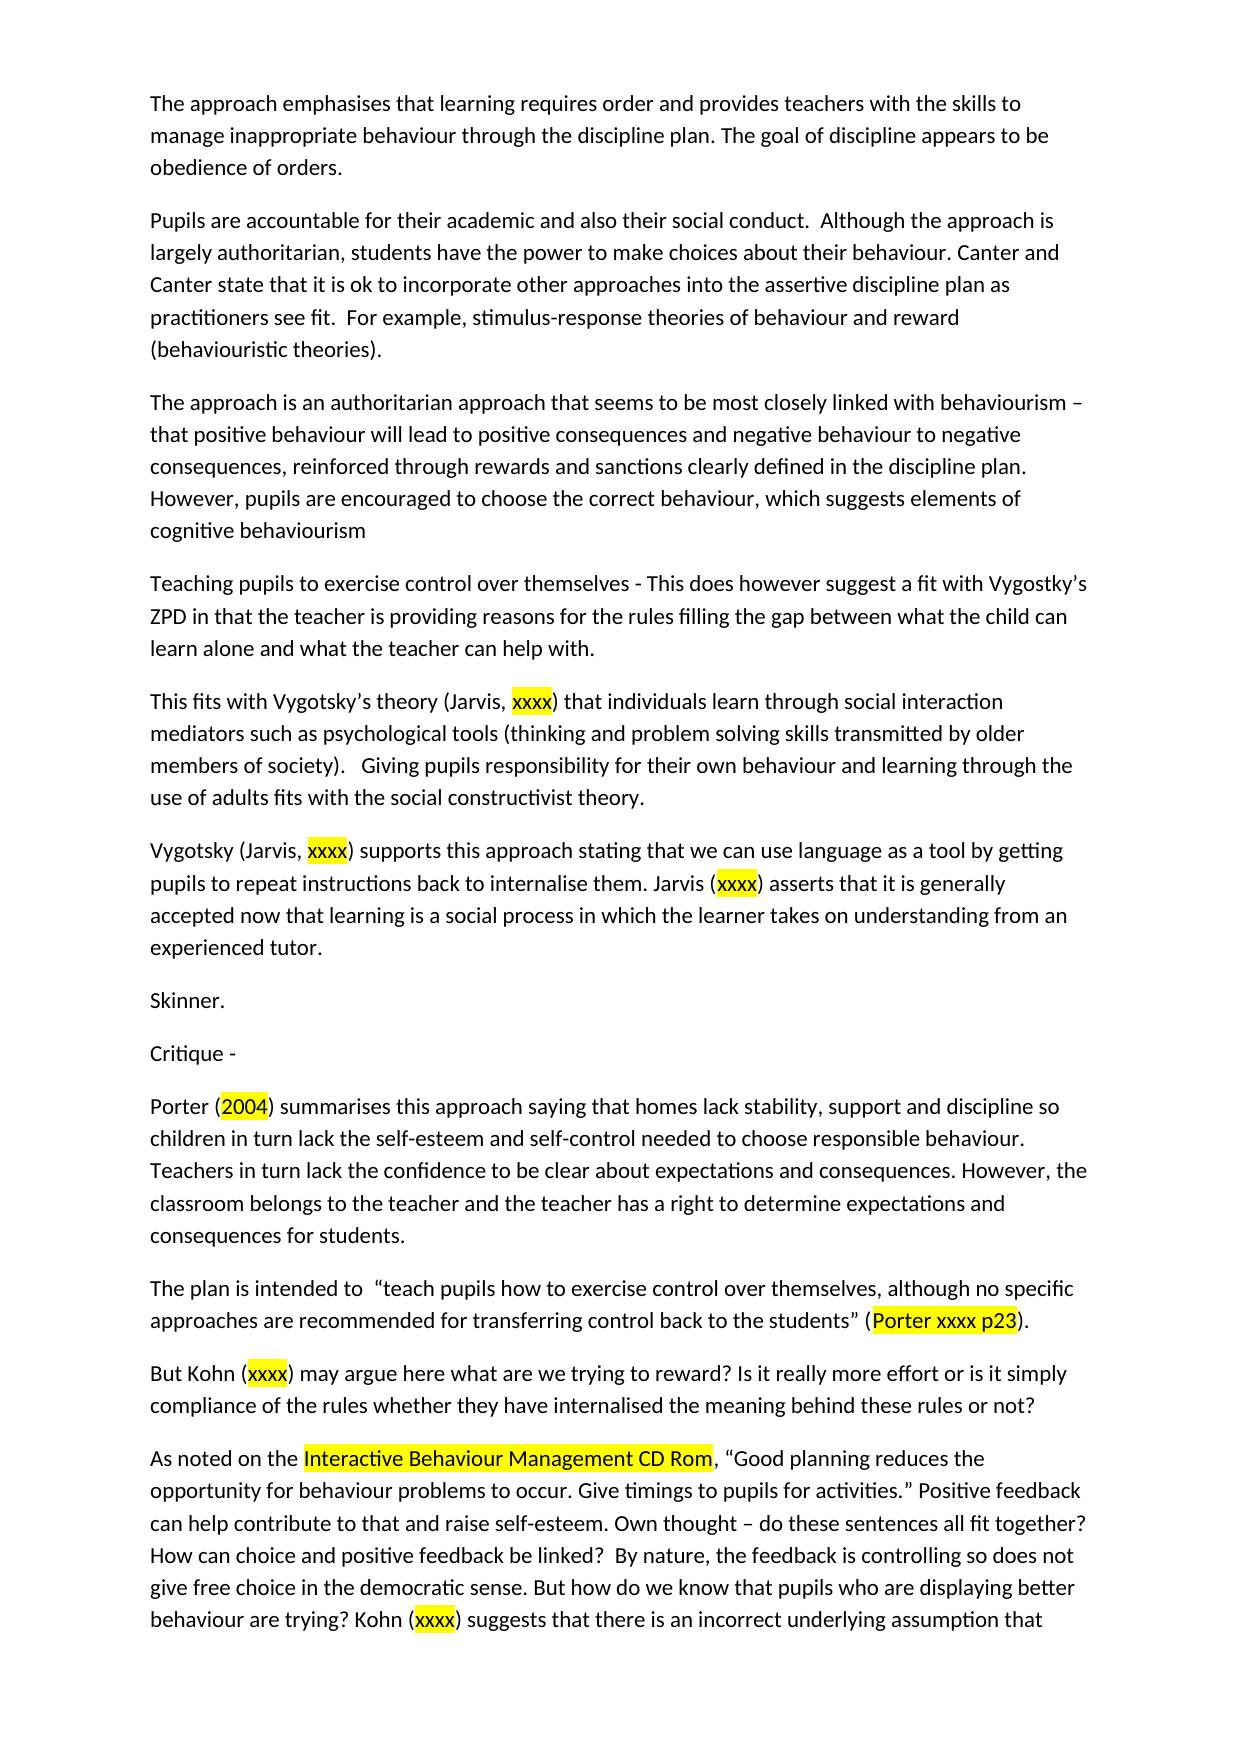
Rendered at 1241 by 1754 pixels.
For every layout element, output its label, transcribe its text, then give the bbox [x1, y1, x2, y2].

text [150, 1444, 1090, 1633]
text But Kohn (xxxx) may argue here what are we trying to reward? Is it really more effort or is it simply compliance of the rules whether they have internalised the meaning behind these rules or not? [150, 1359, 1090, 1419]
text Teaching pupils to exercise control over themselves - This does however suggest a fit with Vygostky’s ZPD in that the teacher is providing reasons for the rules filling the gap between what the child can learn alone and what the teacher can help with. [150, 569, 1090, 662]
text Skinner. [150, 986, 1090, 1014]
text This fits with Vygotsky’s theory (Jarvis, xxxx) that individuals learn through social interaction mediators such as psychological tools (thinking and problem solving skills transmitted by older members of society). Giving pupils responsibility for their own behaviour and learning through the use of adults fits with the social constructivist theory. [150, 687, 1090, 812]
text Pupils are accountable for their academic and also their social conduct. Although the approach is largely authoritarian, students have the power to make choices about their behaviour. Canter and Canter state that it is ok to incorporate other approaches into the assertive discipline plan as practitioners see fit. For example, stimulus-response theories of behaviour and reward (behaviouristic theories). [150, 206, 1090, 363]
text The approach emphasises that learning requires order and provides teachers with the skills to manage inappropriate behaviour through the discipline plan. The goal of discipline appears to be obedience of orders. [150, 89, 1090, 181]
text Critique - [150, 1039, 1090, 1067]
text The approach is an authoritarian approach that seems to be most closely linked with behaviourism – that positive behaviour will lead to positive consequences and negative behaviour to negative consequences, reinforced through rewards and sanctions clearly defined in the discipline plan. However, pupils are encouraged to choose the correct behaviour, which suggests elements of cognitive behaviourism [150, 388, 1090, 544]
text Porter (2004) summarises this approach saying that homes lack stability, support and discipline so children in turn lack the self-esteem and self-control needed to choose responsible behaviour. Teachers in turn lack the confidence to be clear about expectations and consequences. However, the classroom belongs to the teacher and the teacher has a right to determine expectations and consequences for students. [150, 1092, 1090, 1249]
text The plan is intended to “teach pupils how to exercise control over themselves, although no specific approaches are recommended for transferring control back to the students” (Porter xxxx p23). [150, 1274, 1090, 1334]
text Vygotsky (Jarvis, xxxx) supports this approach stating that we can use language as a tool by getting pupils to repeat instructions back to internalise them. Jarvis (xxxx) asserts that it is generally accepted now that learning is a social process in which the learner takes on understanding from an experienced tutor. [150, 837, 1090, 961]
